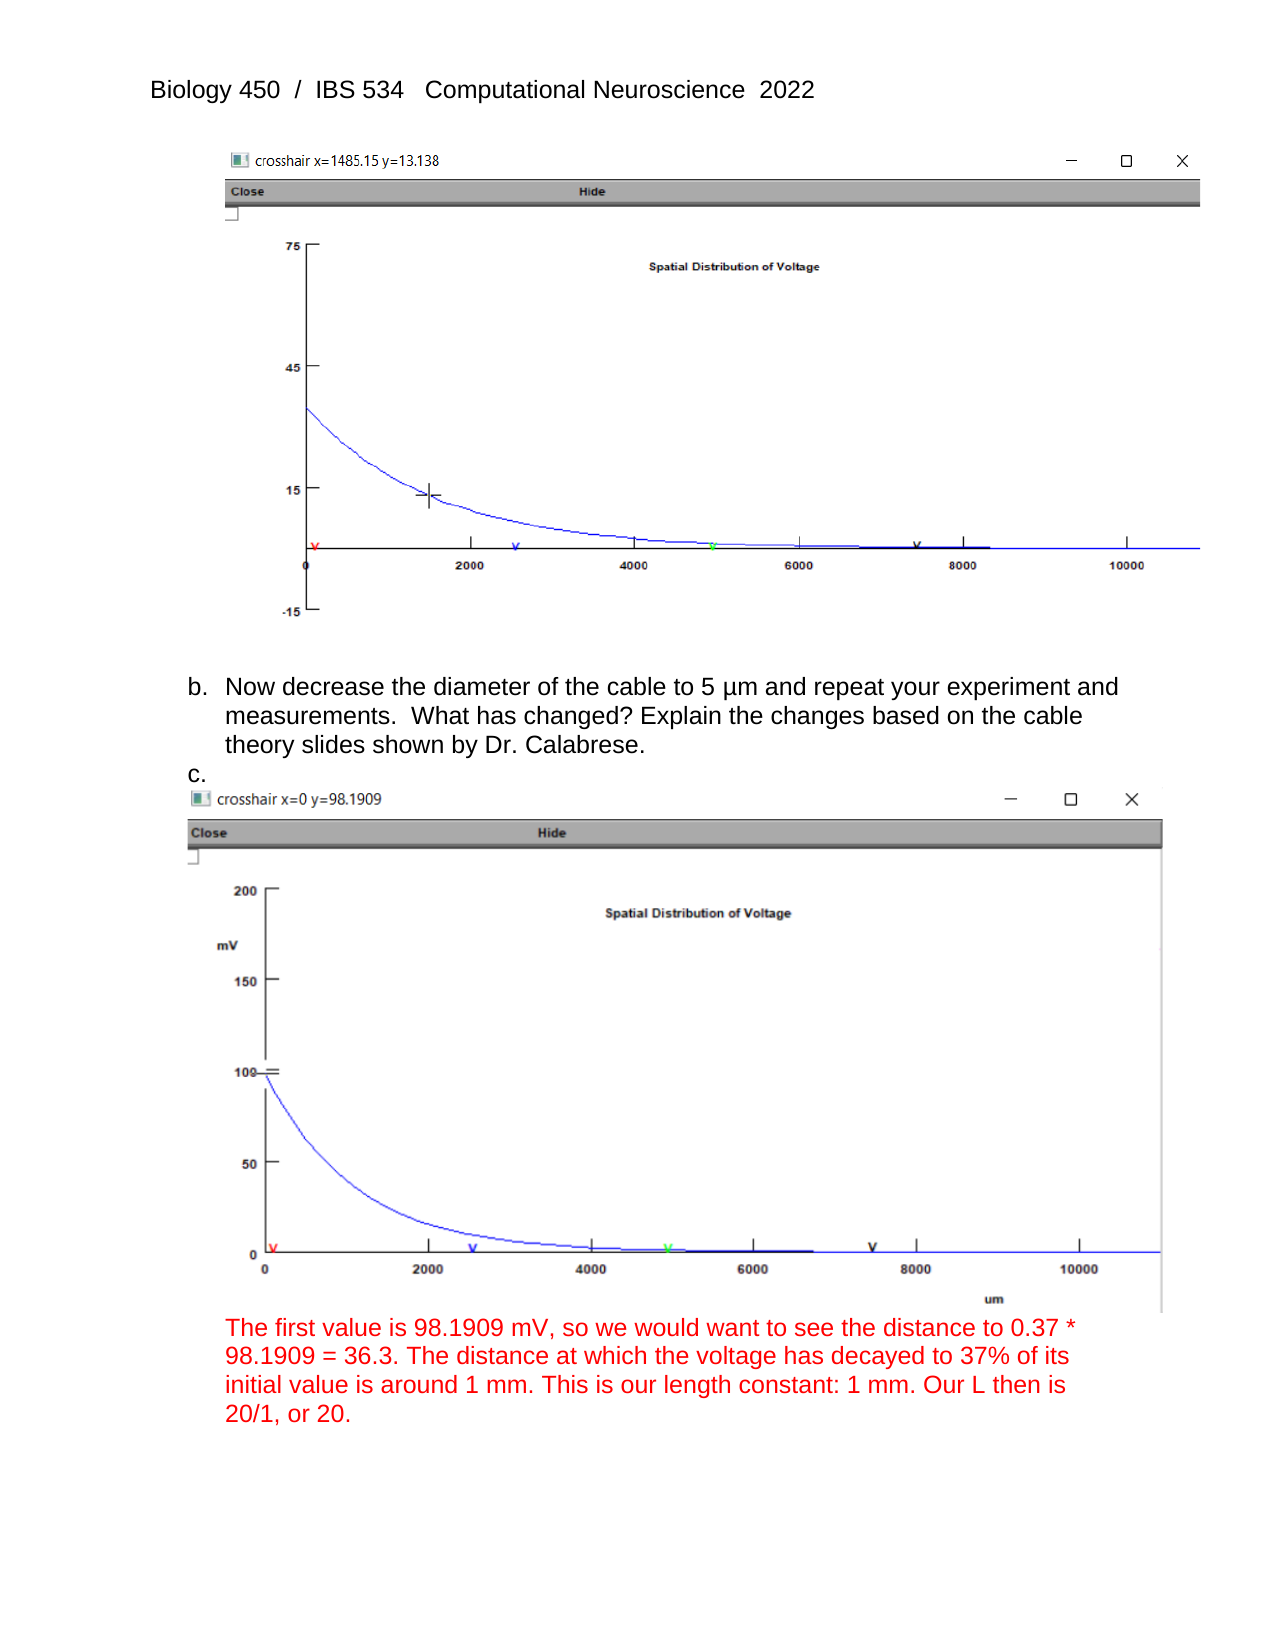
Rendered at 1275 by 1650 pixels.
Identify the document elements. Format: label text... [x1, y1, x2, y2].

list The first value is 98.1909 mV, so we would want to see the distance to 0.37 * 98.1909 = 36.3. The distance at which the voltage has decayed to 37% of its initial value is around 1 mm. This is our length constant: 1 mm. Our L then is 20/1, or 20. [225, 1313, 1125, 1428]
list Now decrease the diameter of the cable to 5 µm and repeat your experiment and measurements. What has changed? Explain the changes based on the cable theory slides shown by Dr. Calabrese. [187, 672, 1125, 759]
picture [187, 787, 1163, 1313]
picture [225, 150, 1200, 644]
